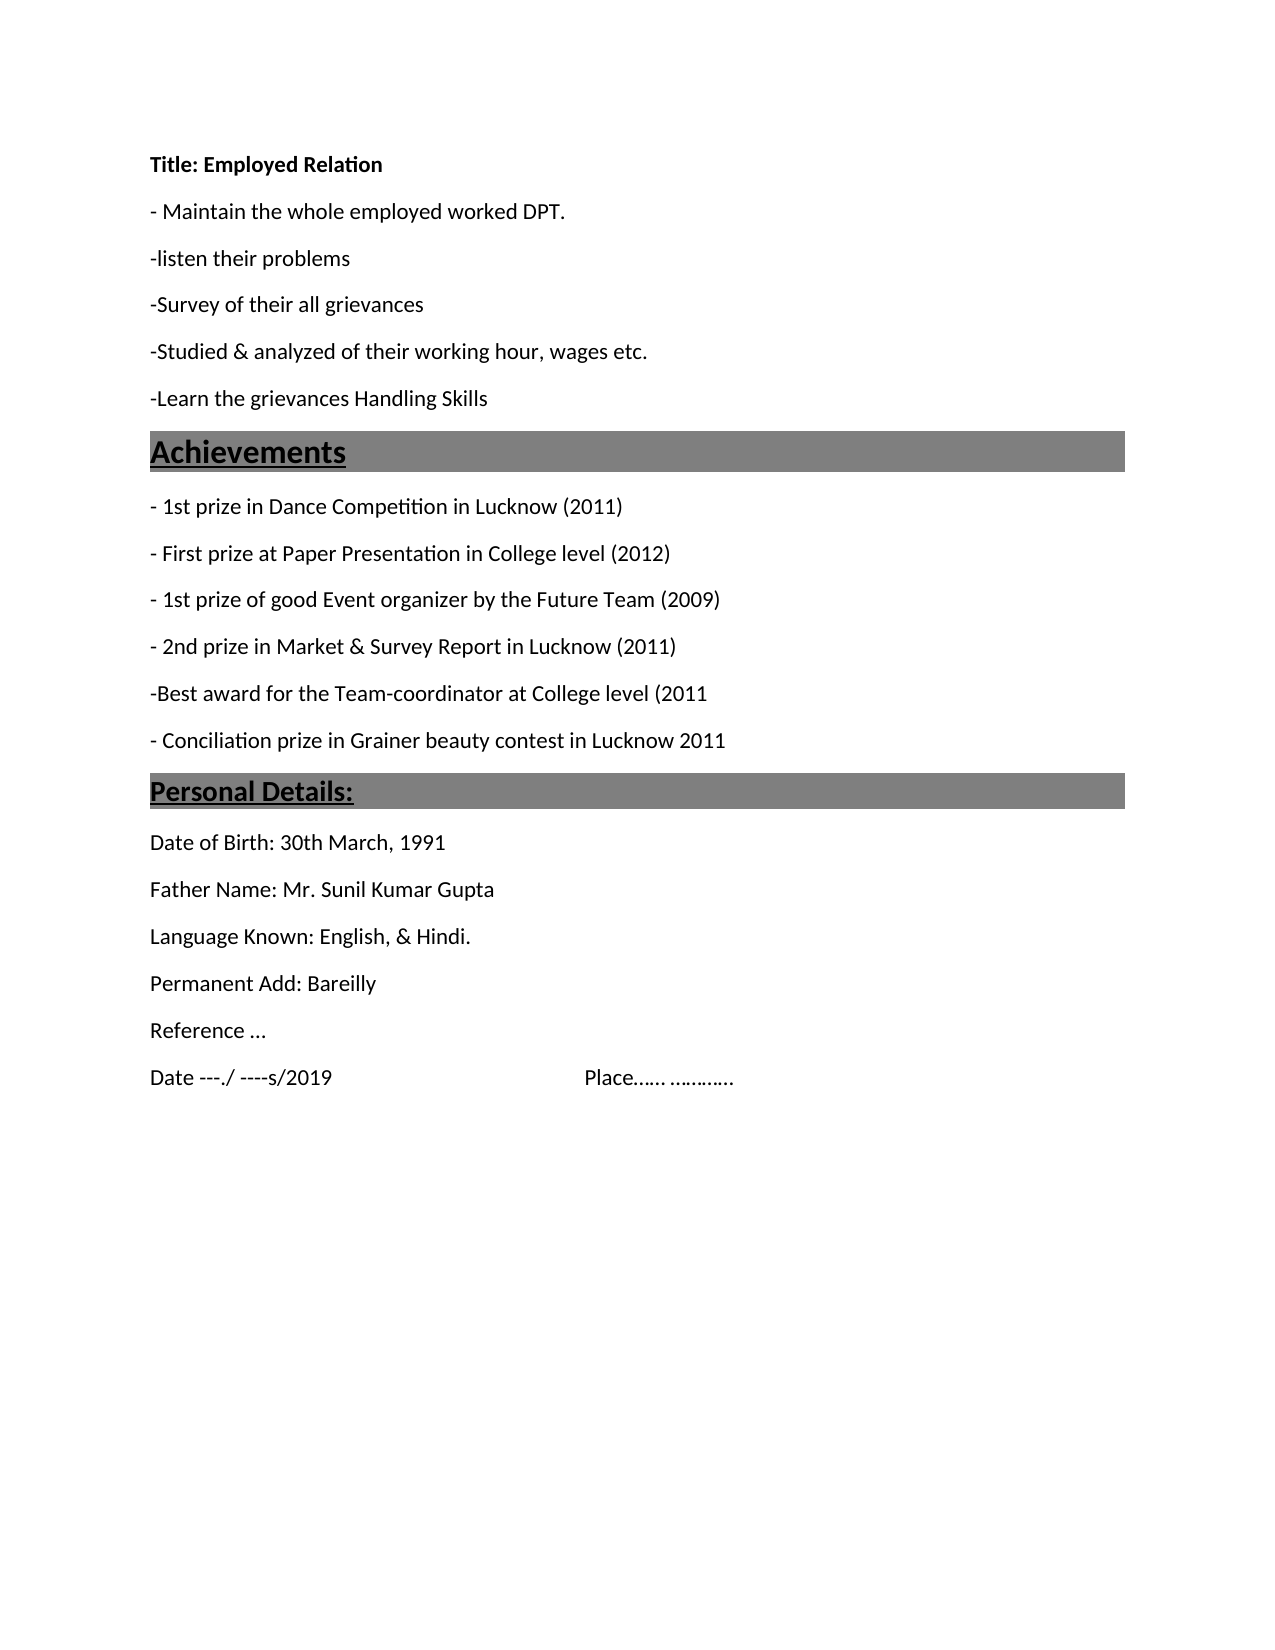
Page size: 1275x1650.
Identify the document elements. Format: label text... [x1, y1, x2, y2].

text - Conciliation prize in Grainer beauty contest in Lucknow 2011 [150, 726, 1125, 754]
text -Best award for the Team-coordinator at College level (2011 [150, 679, 1125, 707]
text Permanent Add: Bareilly [150, 969, 1125, 997]
text Date of Birth: 30th March, 1991 [150, 828, 1125, 856]
text Title: Employed Relation [150, 150, 1125, 178]
text Date ---./ ----s/2019 Place…… ………… [150, 1063, 1125, 1091]
text - 1st prize in Dance Competition in Lucknow (2011) [150, 492, 1125, 520]
text - First prize at Paper Presentation in College level (2012) [150, 539, 1125, 567]
text -Studied & analyzed of their working hour, wages etc. [150, 337, 1125, 366]
text Personal Details: [150, 773, 1125, 809]
text - 1st prize of good Event organizer by the Future Team (2009) [150, 586, 1125, 614]
text -listen their problems [150, 244, 1125, 272]
text - Maintain the whole employed worked DPT. [150, 197, 1125, 225]
text Language Known: English, & Hindi. [150, 922, 1125, 950]
text Achievements [150, 431, 1125, 472]
text -Survey of their all grievances [150, 291, 1125, 319]
text Reference … [150, 1016, 1125, 1044]
text Father Name: Mr. Sunil Kumar Gupta [150, 875, 1125, 903]
text -Learn the grievances Handling Skills [150, 384, 1125, 412]
text - 2nd prize in Market & Survey Report in Lucknow (2011) [150, 632, 1125, 661]
